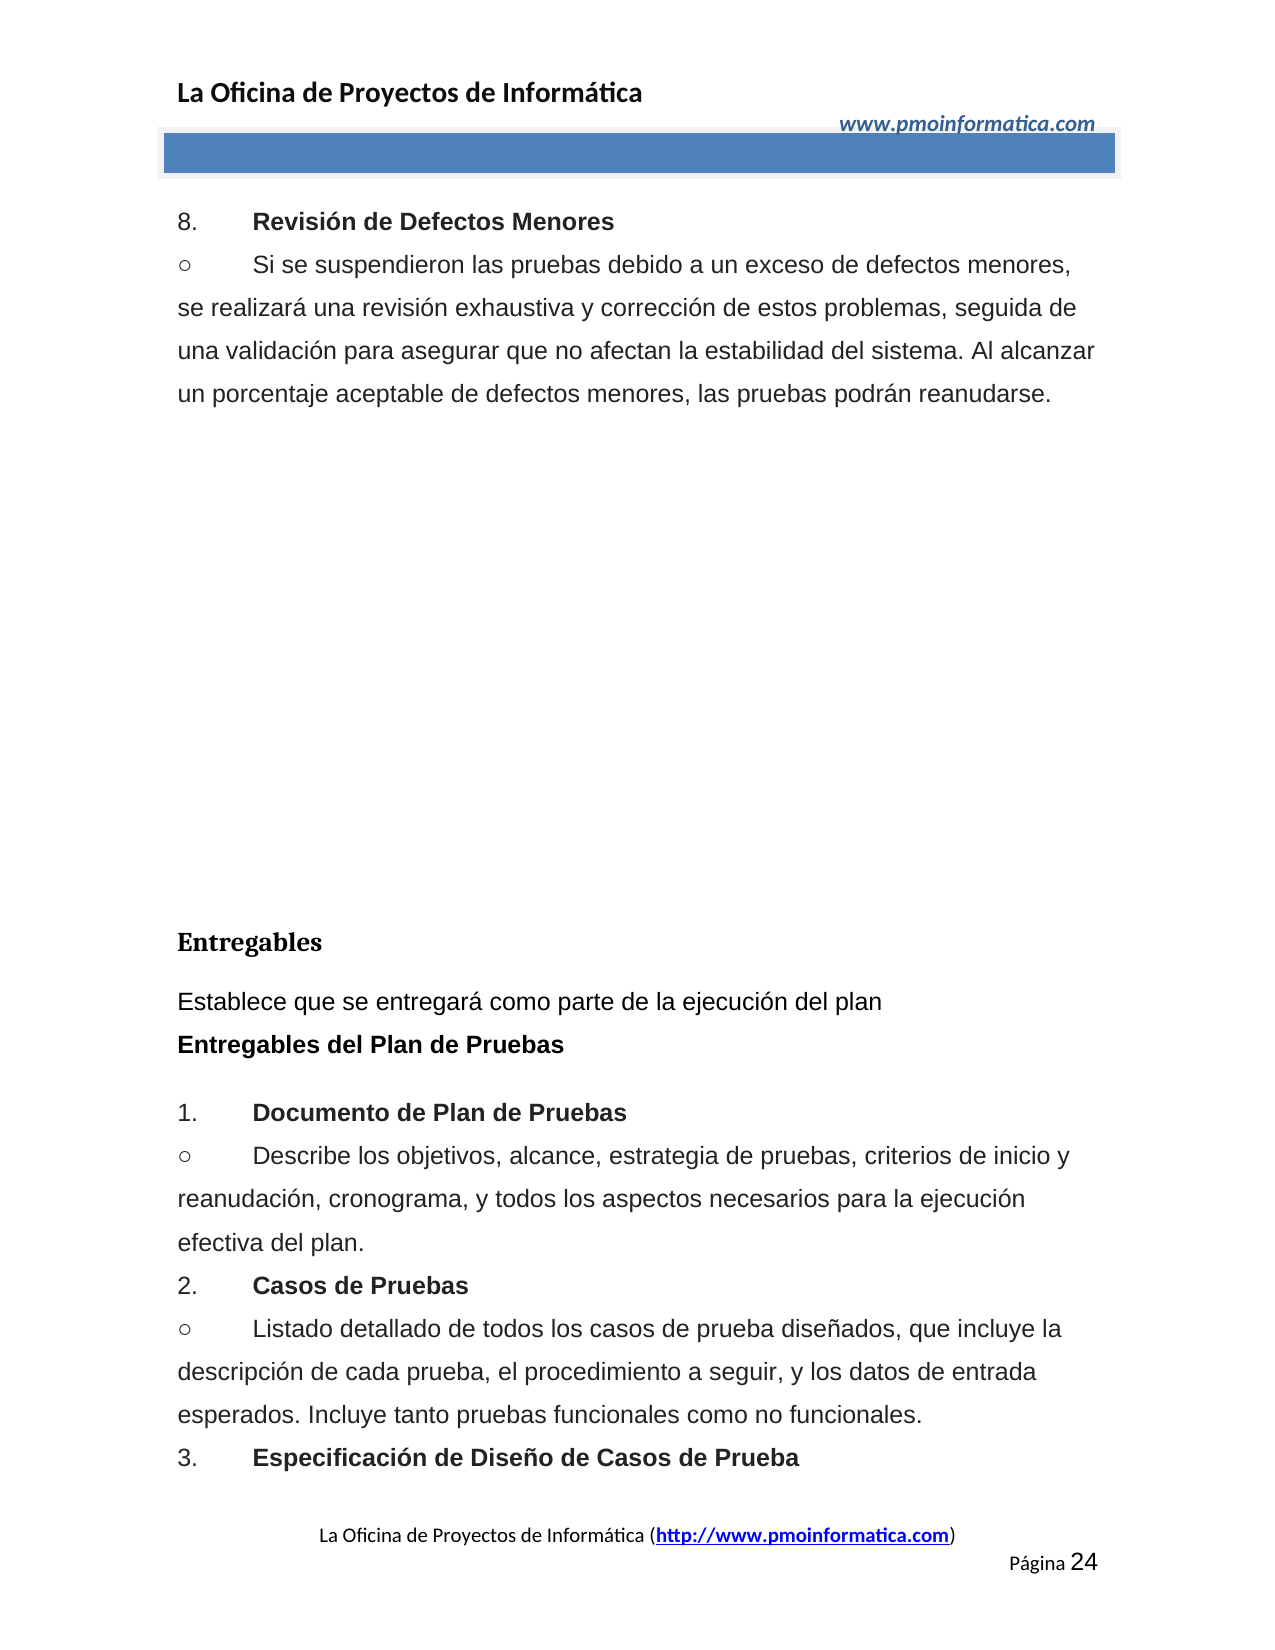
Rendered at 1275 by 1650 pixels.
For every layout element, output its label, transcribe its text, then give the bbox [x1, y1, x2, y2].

list Revisión de Defectos Menores [177, 207, 1098, 236]
subtitle Entregables [177, 925, 1098, 958]
list Casos de Pruebas [177, 1271, 1098, 1299]
list Documento de Plan de Pruebas [177, 1098, 1098, 1127]
text Establece que se entregará como parte de la ejecución del plan [177, 987, 1098, 1016]
list Listado detallado de todos los casos de prueba diseñados, que incluye la descripción de cada prueba, el procedimiento a seguir, y los datos de entrada esperados. Incluye tanto pruebas funcionales como no funcionales. [177, 1314, 1098, 1429]
list Especificación de Diseño de Casos de Prueba [177, 1443, 1098, 1472]
list Si se suspendieron las pruebas debido a un exceso de defectos menores, se realizará una revisión exhaustiva y corrección de estos problemas, seguida de una validación para asegurar que no afectan la estabilidad del sistema. Al alcanzar un porcentaje aceptable de defectos menores, las pruebas podrán reanudarse. [177, 250, 1098, 408]
list Describe los objetivos, alcance, estrategia de pruebas, criterios de inicio y reanudación, cronograma, y todos los aspectos necesarios para la ejecución efectiva del plan. [177, 1141, 1098, 1256]
text Entregables del Plan de Pruebas [177, 1030, 1098, 1059]
